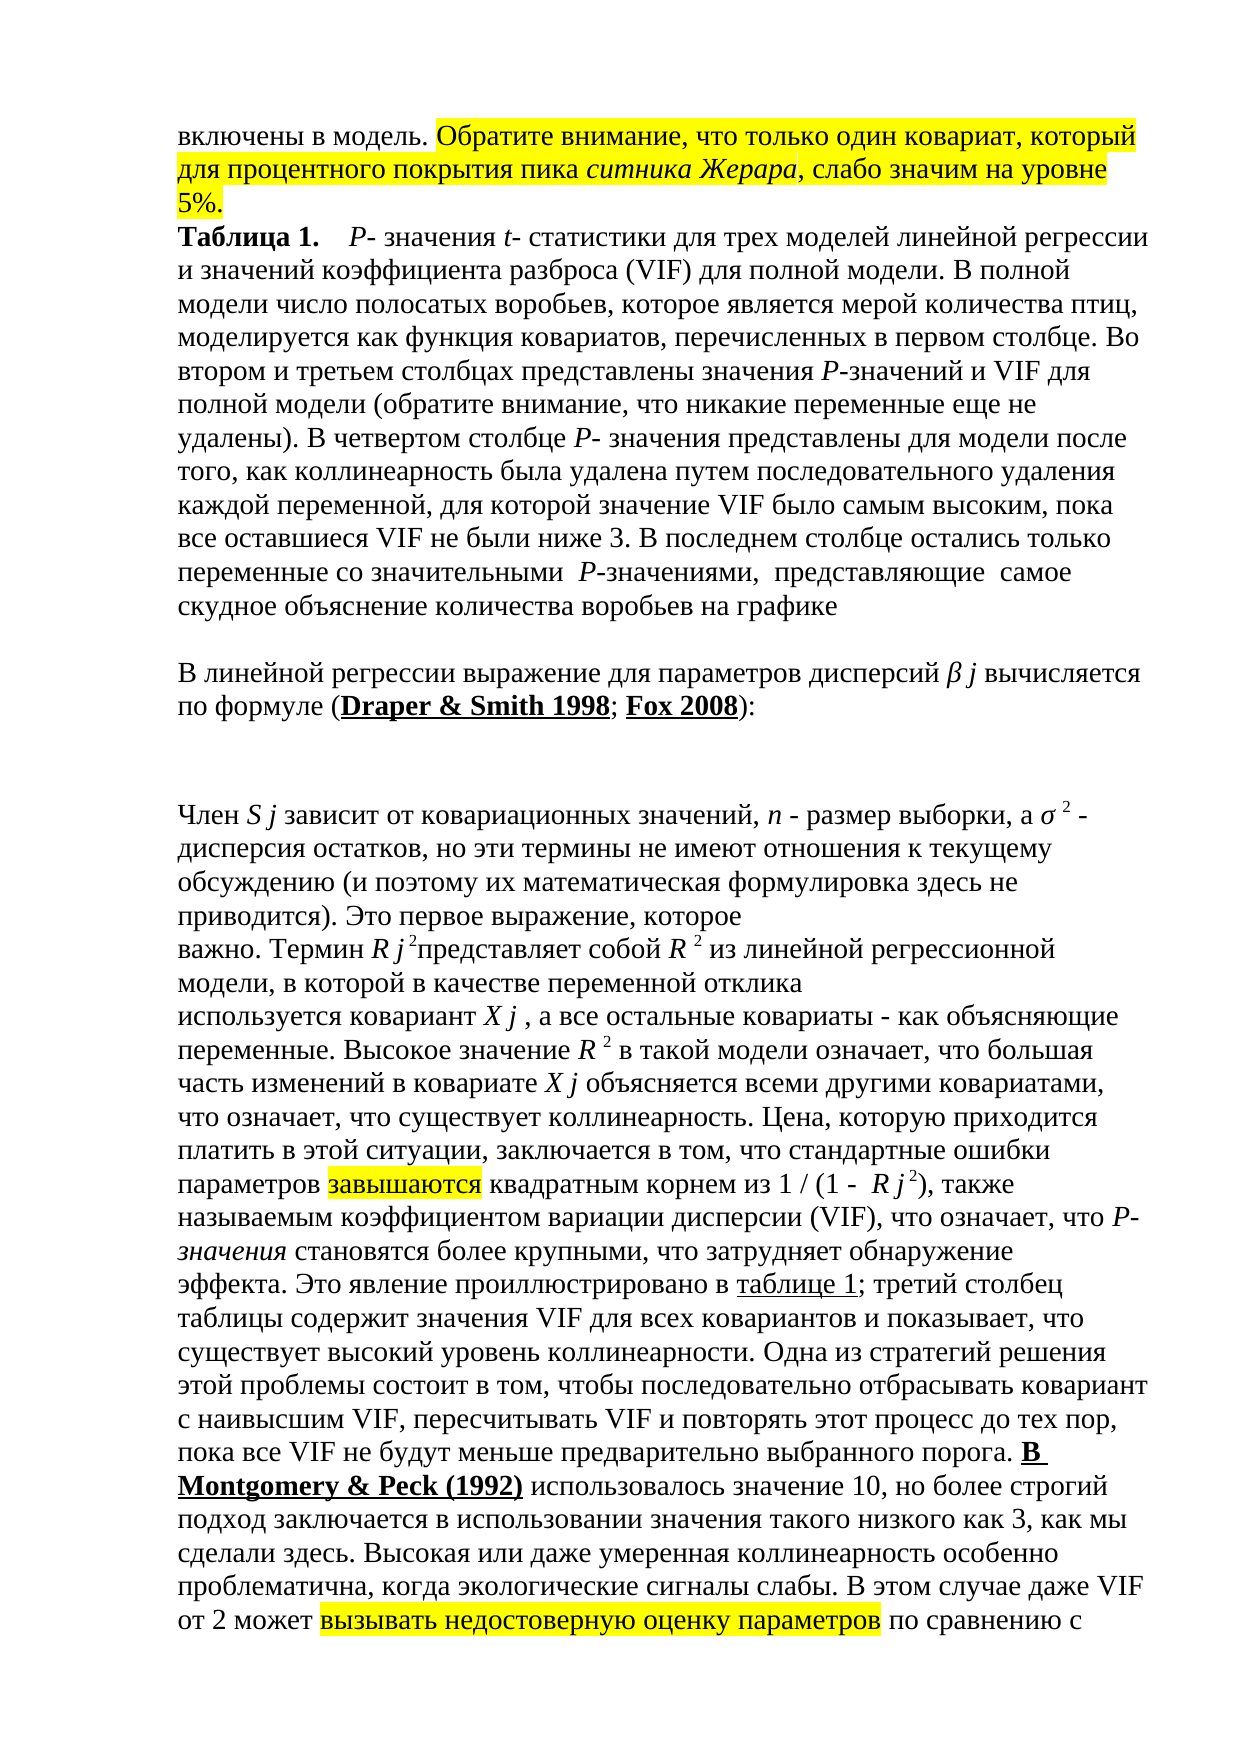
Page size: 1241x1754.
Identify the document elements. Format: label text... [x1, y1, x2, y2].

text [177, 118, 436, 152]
text Таблица 1. P- значения t- статистики для трех моделей линейной регрессии и значений коэффициента разброса (VIF) для полной модели. В полной модели число полосатых воробьев, которое является мерой количества птиц, моделируется как функция ковариатов, перечисленных в первом столбце. Во втором и третьем столбцах представлены значения P-значений и VIF для полной модели (обратите внимание, что никакие переменные еще не удалены). В четвертом столбце P- значения представлены для модели после того, как коллинеарность была удалена путем последовательного удаления каждой переменной, для которой значение VIF было самым высоким, пока все оставшиеся VIF не были ниже 3. В последнем столбце остались только переменные со значительными P-значениями, представляющие самое скудное объяснение количества воробьев на графике [177, 219, 1152, 621]
text В линейной регрессии выражение для параметров дисперсий β j вычисляется по формуле (Draper & Smith 1998; Fox 2008): [177, 655, 1152, 722]
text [177, 797, 1152, 1636]
